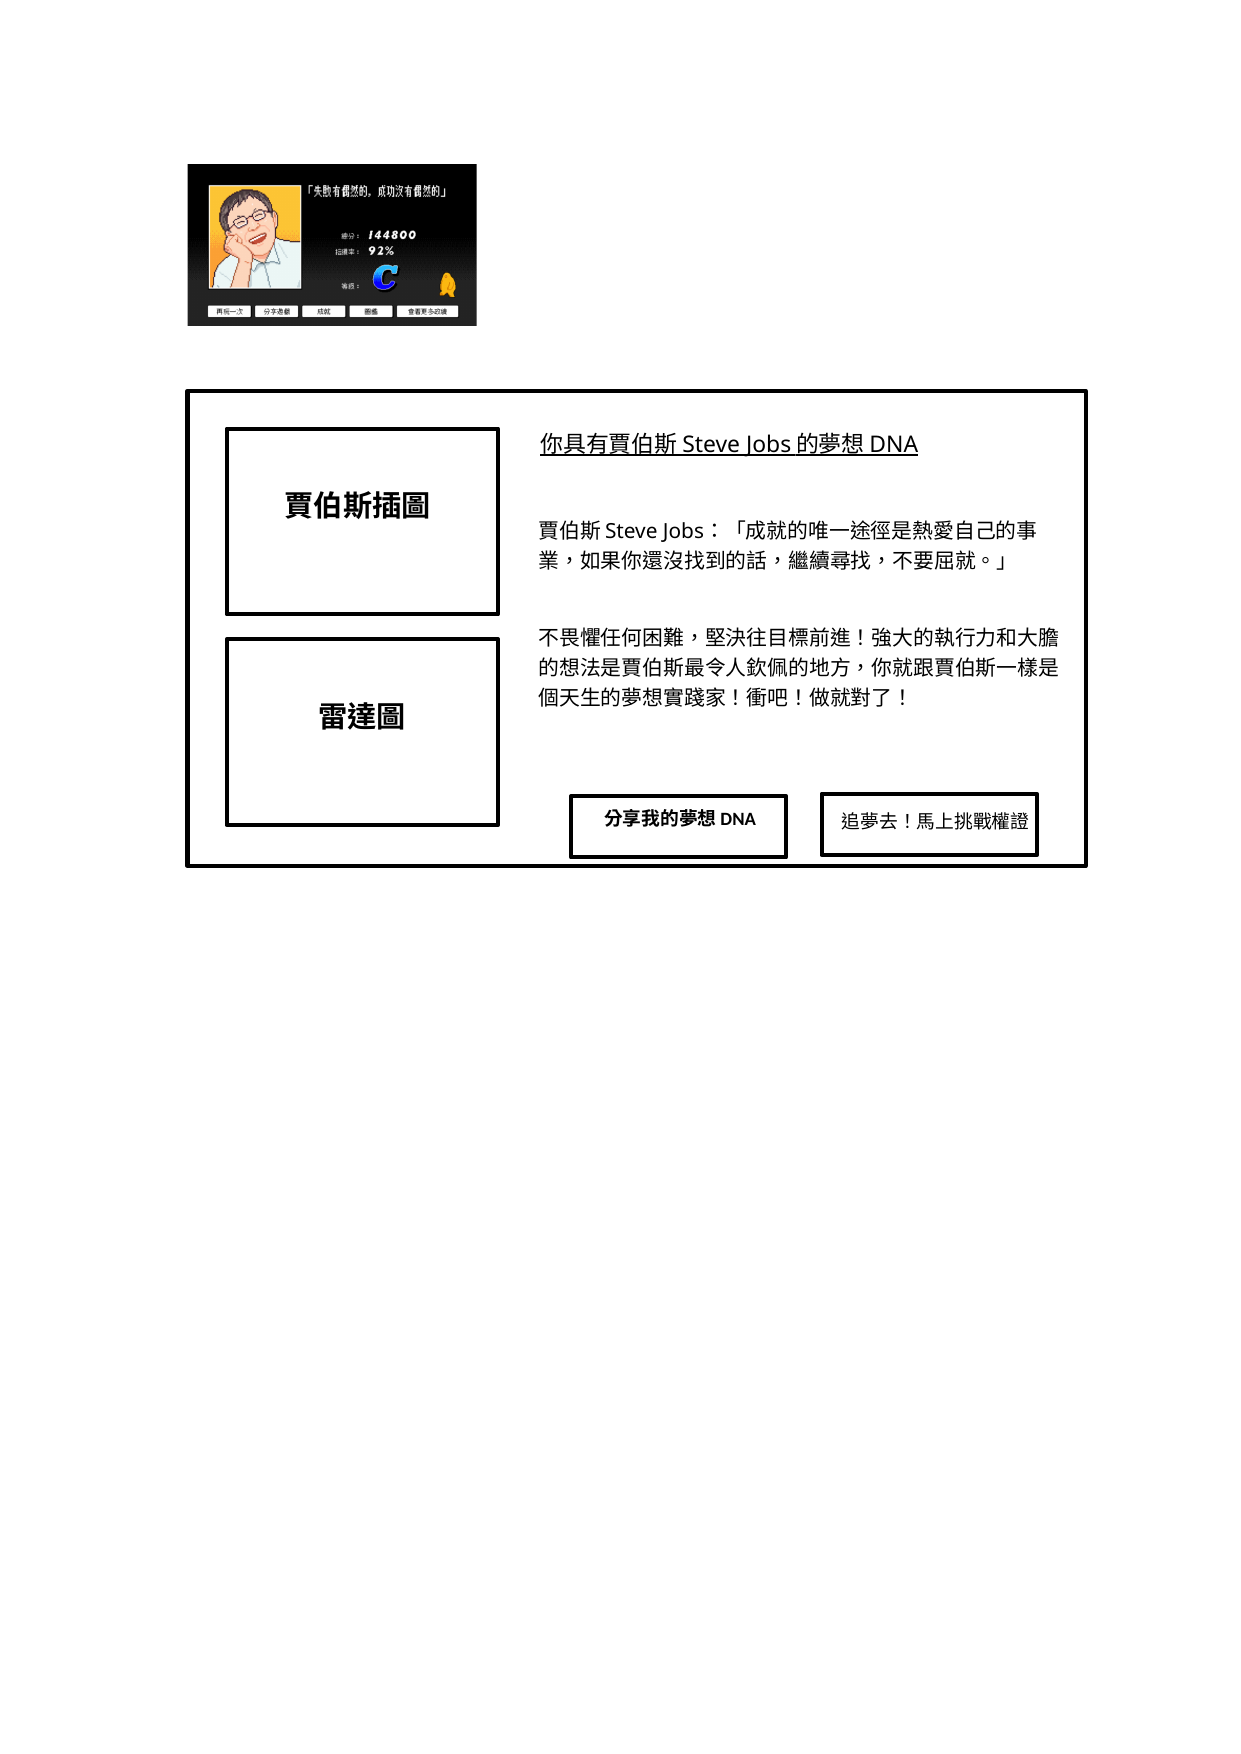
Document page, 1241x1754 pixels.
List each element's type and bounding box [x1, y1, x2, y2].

picture [187, 164, 477, 326]
